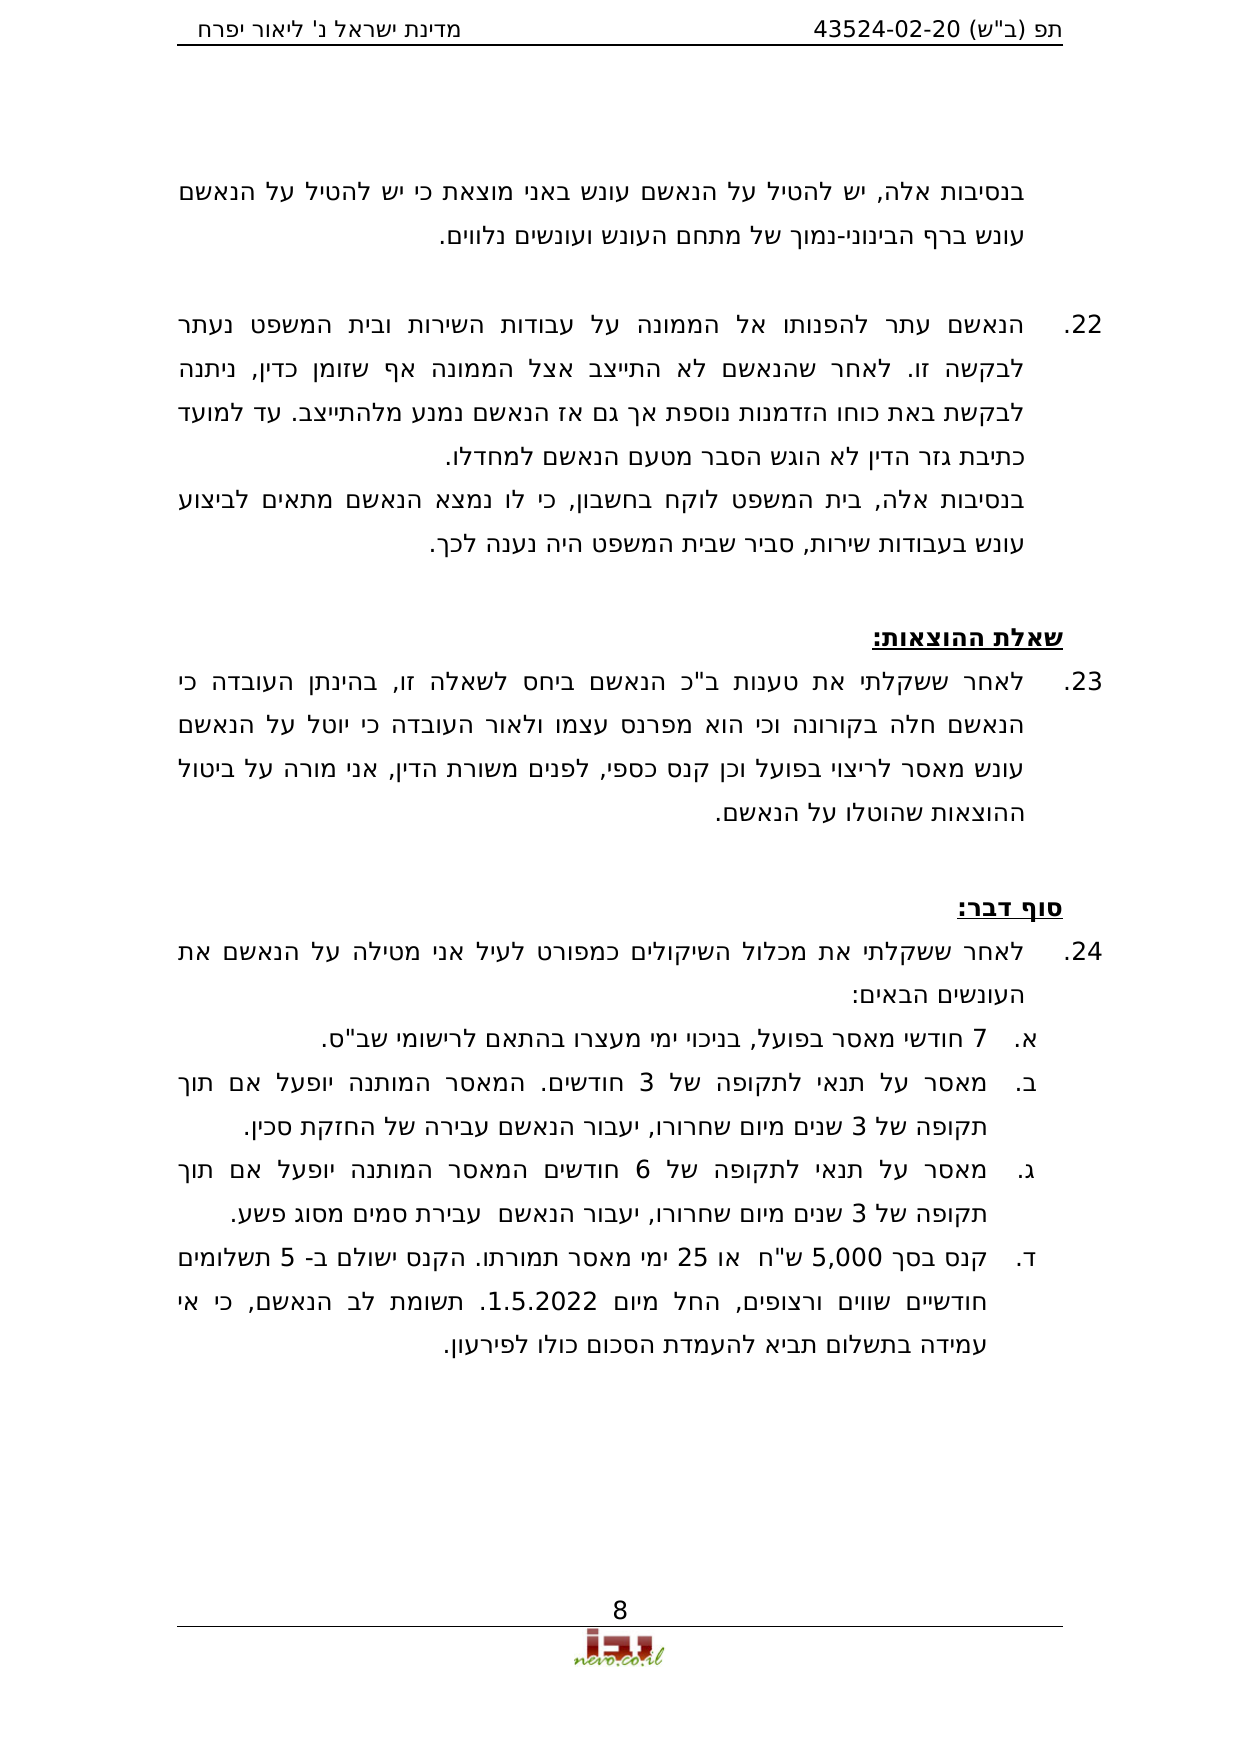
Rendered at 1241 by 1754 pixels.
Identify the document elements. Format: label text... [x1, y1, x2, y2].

list הנאשם עתר להפנותו אל הממונה על עבודות השירות ובית המשפט נעתר לבקשה זו. לאחר שהנאשם לא התייצב אצל הממונה אף שזומן כדין, ניתנה לבקשת באת כוחו הזדמנות נוספת אך גם אז הנאשם נמנע מלהתייצב. עד למועד כתיבת גזר הדין לא הוגש הסבר מטעם הנאשם למחדלו. [177, 310, 1063, 471]
picture [574, 1628, 666, 1667]
list בנסיבות אלה, בית המשפט לוקח בחשבון, כי לו נמצא הנאשם מתאים לביצוע עונש בעבודות שירות, סביר שבית המשפט היה נענה לכך. [177, 485, 1026, 558]
text שאלת ההוצאות: [177, 623, 1063, 652]
list קנס בסך 5,000 ש"ח או 25 ימי מאסר תמורתו. הקנס ישולם ב- 5 תשלומים חודשיים שווים ורצופים, החל מיום 1.5.2022. תשומת לב הנאשם, כי אי עמידה בתשלום תביא להעמדת הסכום כולו לפירעון. [177, 1243, 1026, 1360]
list מאסר על תנאי לתקופה של 6 חודשים המאסר המותנה יופעל אם תוך תקופה של 3 שנים מיום שחרורו, יעבור הנאשם עבירת סמים מסוג פשע. [177, 1156, 1026, 1228]
list לאחר ששקלתי את מכלול השיקולים כמפורט לעיל אני מטילה על הנאשם את העונשים הבאים: [177, 937, 1063, 1010]
list מאסר על תנאי לתקופה של 3 חודשים. המאסר המותנה יופעל אם תוך תקופה של 3 שנים מיום שחרורו, יעבור הנאשם עבירה של החזקת סכין. [177, 1068, 1026, 1141]
list 7 חודשי מאסר בפועל, בניכוי ימי מעצרו בהתאם לרישומי שב"ס. [177, 1024, 1026, 1053]
list לאחר ששקלתי את טענות ב"כ הנאשם ביחס לשאלה זו, בהינתן העובדה כי הנאשם חלה בקורונה וכי הוא מפרנס עצמו ולאור העובדה כי יוטל על הנאשם עונש מאסר לריצוי בפועל וכן קנס כספי, לפנים משורת הדין, אני מורה על ביטול ההוצאות שהוטלו על הנאשם. [177, 667, 1063, 827]
list בנסיבות אלה, יש להטיל על הנאשם עונש באני מוצאת כי יש להטיל על הנאשם עונש ברף הבינוני-נמוך של מתחם העונש ועונשים נלווים. [177, 177, 1026, 250]
text סוף דבר: [177, 893, 1063, 922]
